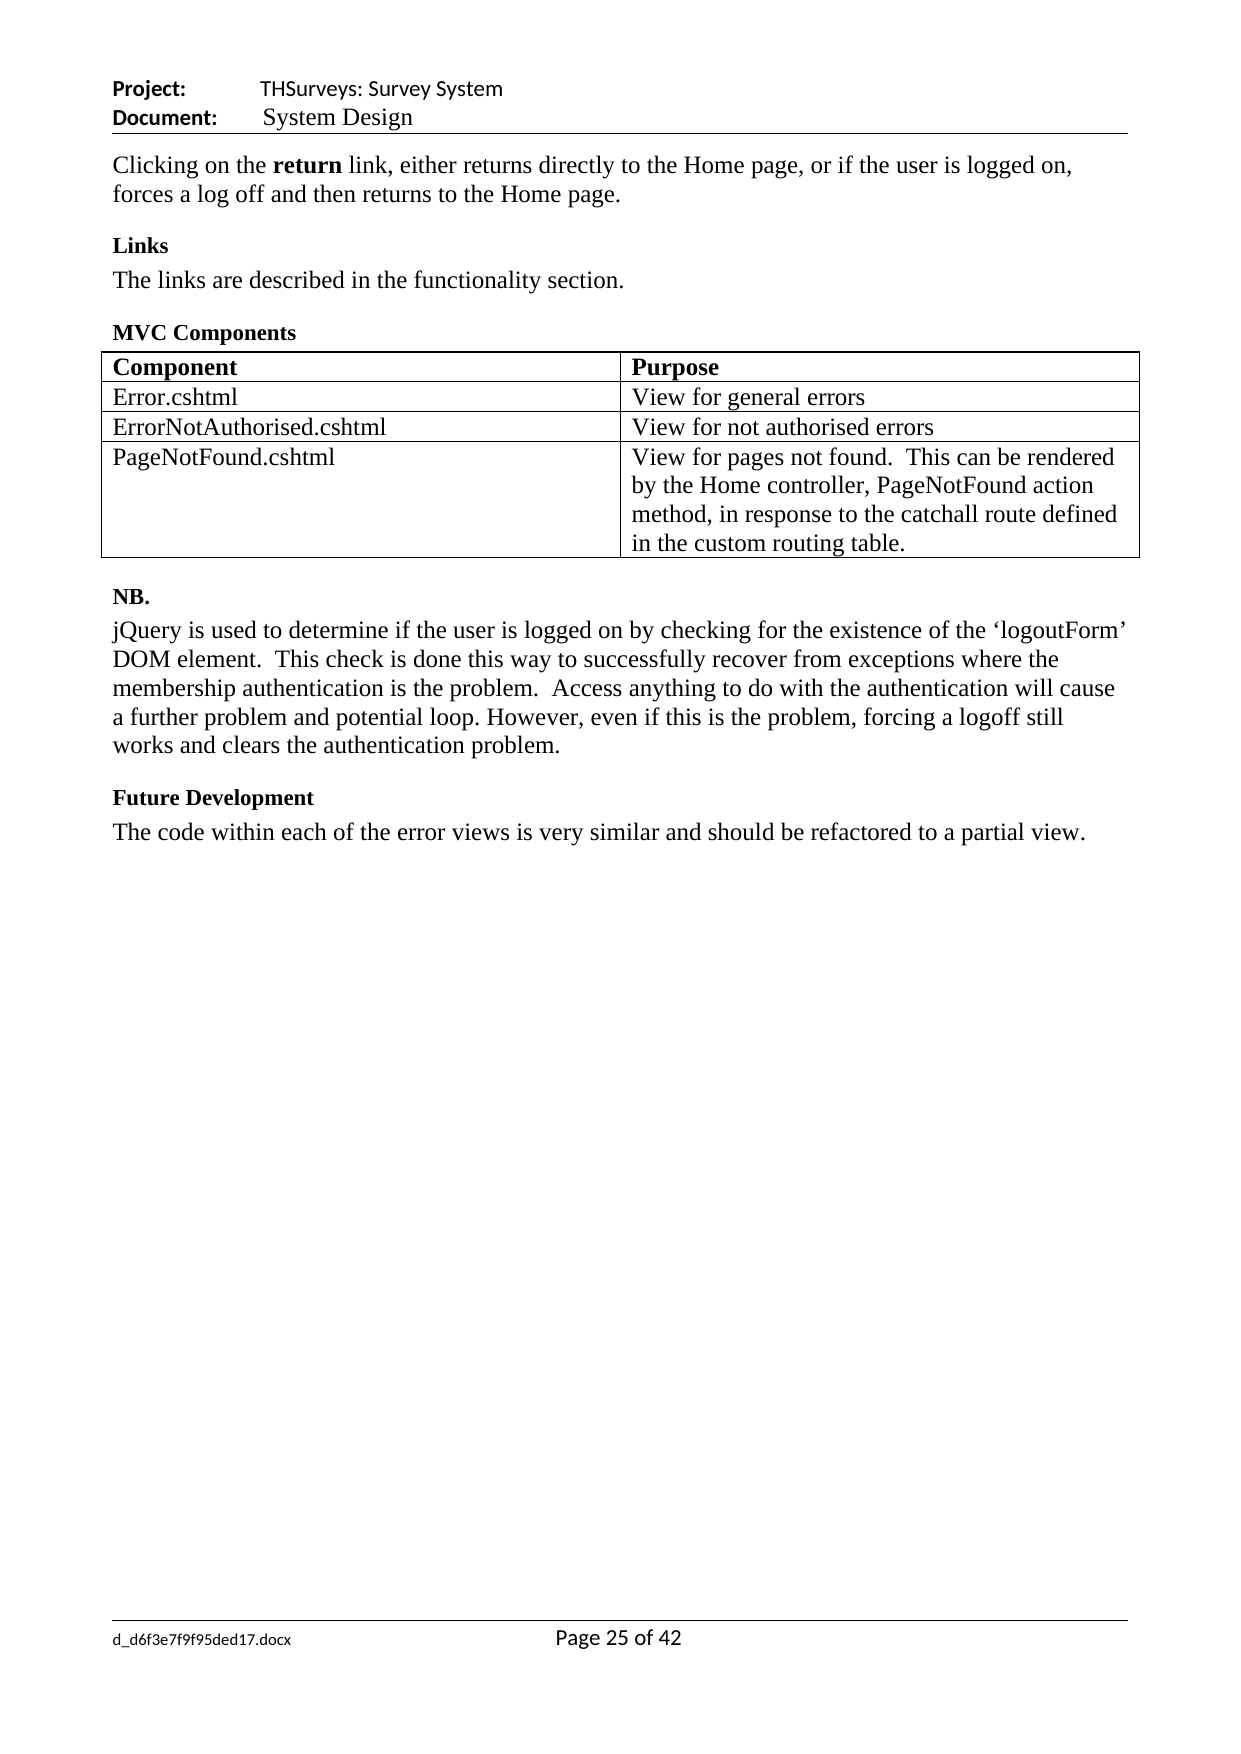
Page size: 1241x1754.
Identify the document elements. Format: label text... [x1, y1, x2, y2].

table_cell Error.cshtml [102, 382, 620, 411]
table_cell View for general errors [621, 382, 1139, 411]
table_cell View for not authorised errors [621, 412, 1139, 441]
subtitle NB. [112, 583, 1128, 609]
text jQuery is used to determine if the user is logged on by checking for the existence of the ‘logoutForm’ DOM element. This check is done this way to successfully recover from exceptions where the membership authentication is the problem. Access anything to do with the authentication will cause a further problem and potential loop. However, even if this is the problem, forcing a logoff still works and clears the authentication problem. [112, 616, 1128, 759]
table_cell ErrorNotAuthorised.cshtml [102, 412, 620, 441]
text The code within each of the error views is very similar and should be refactored to a partial view. [112, 817, 1128, 846]
text Clicking on the return link, either returns directly to the Home page, or if the user is logged on, forces a log off and then returns to the Home page. [112, 150, 1128, 207]
table_header Purpose [621, 353, 1139, 381]
subtitle Future Development [112, 784, 1128, 811]
table_cell PageNotFound.cshtml [102, 442, 620, 557]
table_cell View for pages not found. This can be rendered by the Home controller, PageNotFound action method, in response to the catchall route defined in the custom routing table. [621, 442, 1139, 557]
subtitle Links [112, 232, 1128, 259]
text The links are described in the functionality section. [112, 265, 1128, 294]
table_header Component [102, 353, 620, 381]
subtitle MVC Components [112, 319, 1128, 345]
